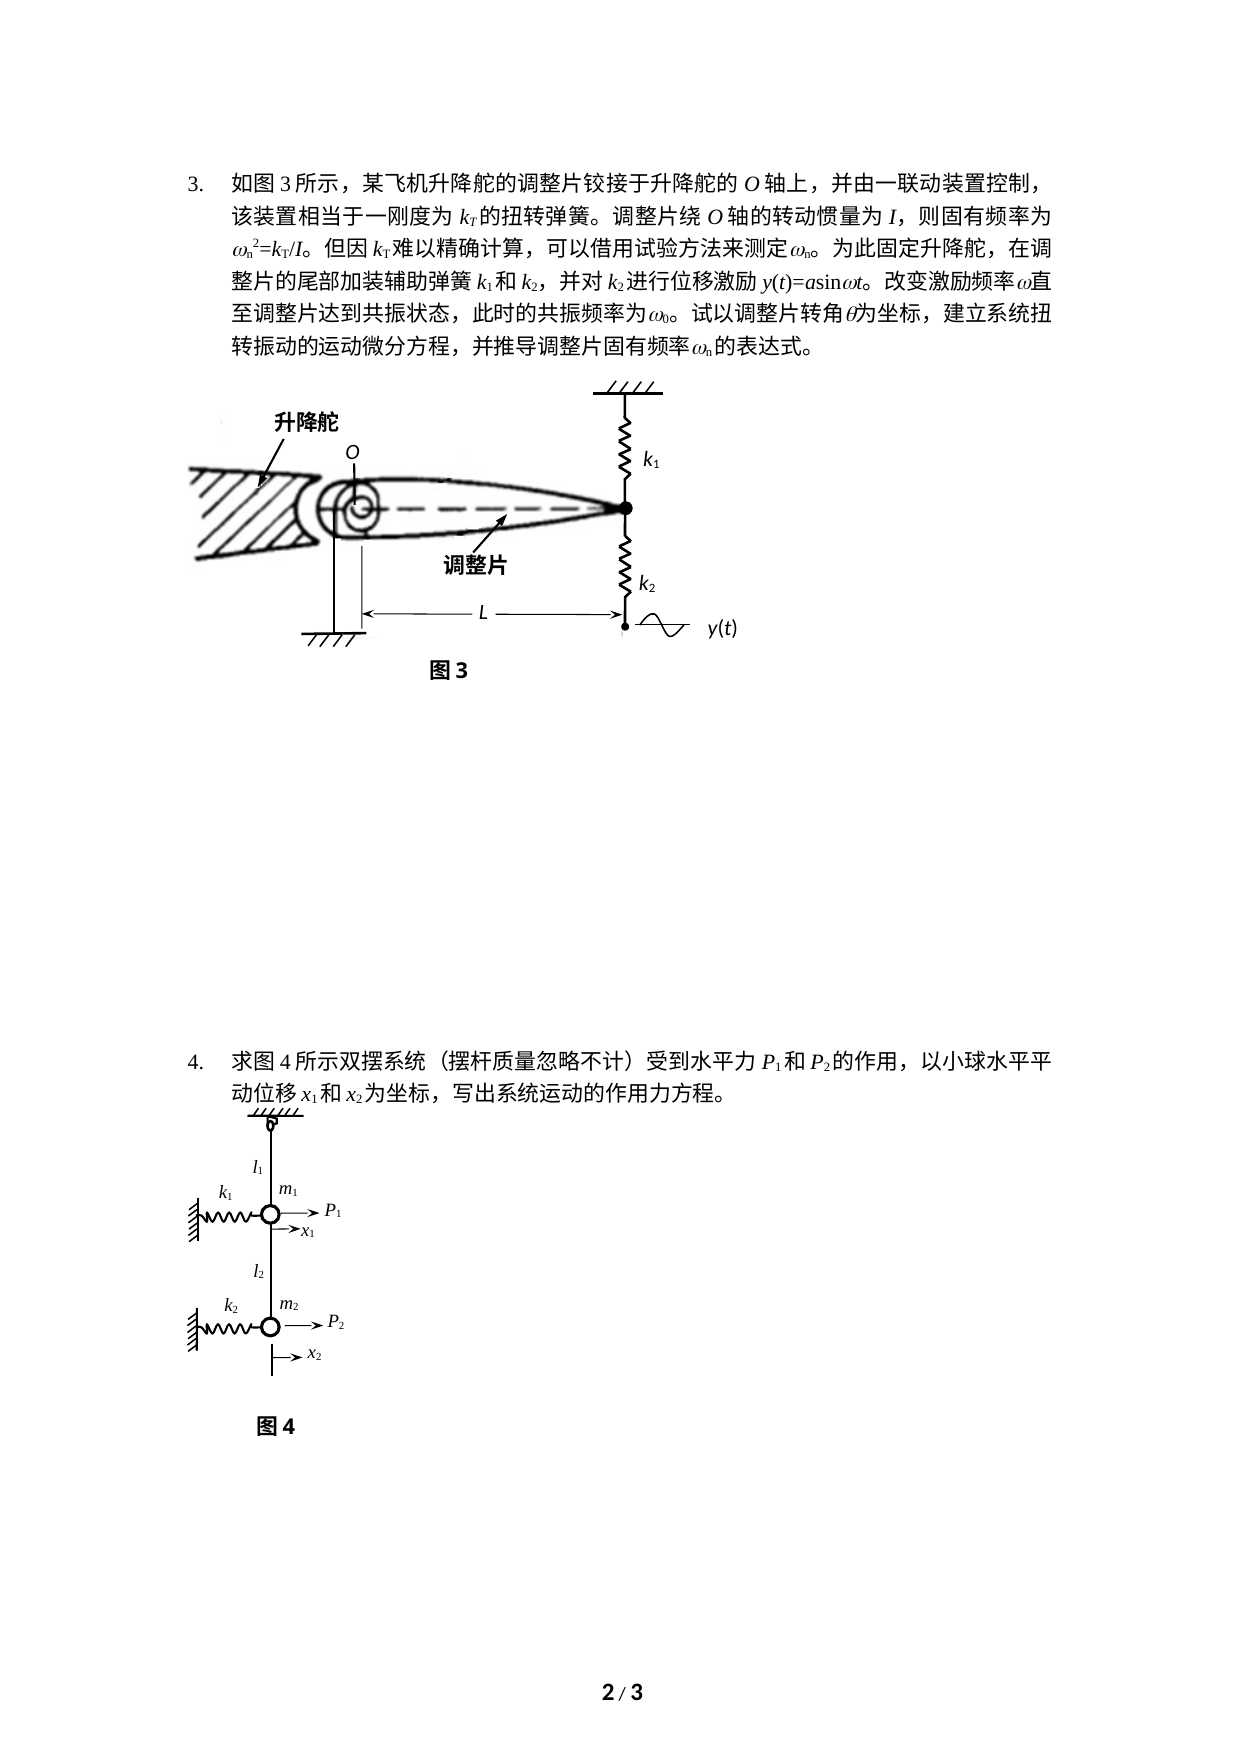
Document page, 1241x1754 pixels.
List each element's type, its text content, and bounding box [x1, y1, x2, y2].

picture [328, 635, 340, 639]
list 如图3所示，某飞机升降舵的调整片铰接于升降舵的O轴上，并由一联动装置控制，该装置相当于一刚度为kT的扭转弹簧。调整片绕O轴的转动惯量为I，则固有频率为n2=kT/I。但因kT难以精确计算，可以借用试验方法来测定n。为此固定升降舵，在调整片的尾部加装辅助弹簧k1和k2，并对k2进行位移激励y(t)=asint。改变激励频率直至调整片达到共振状态，此时的共振频率为0。试以调整片转角为坐标，建立系统扭转振动的运动微分方程，并推导调整片固有频率n的表达式。 [187, 166, 1053, 361]
list 求图4所示双摆系统（摆杆质量忽略不计）受到水平力P1和P2的作用，以小球水平平动位移x1和x2为坐标，写出系统运动的作用力方程。 [187, 1043, 1053, 1108]
picture [341, 635, 352, 639]
picture [315, 635, 326, 639]
text 图3 [187, 653, 1053, 686]
picture [187, 360, 623, 639]
